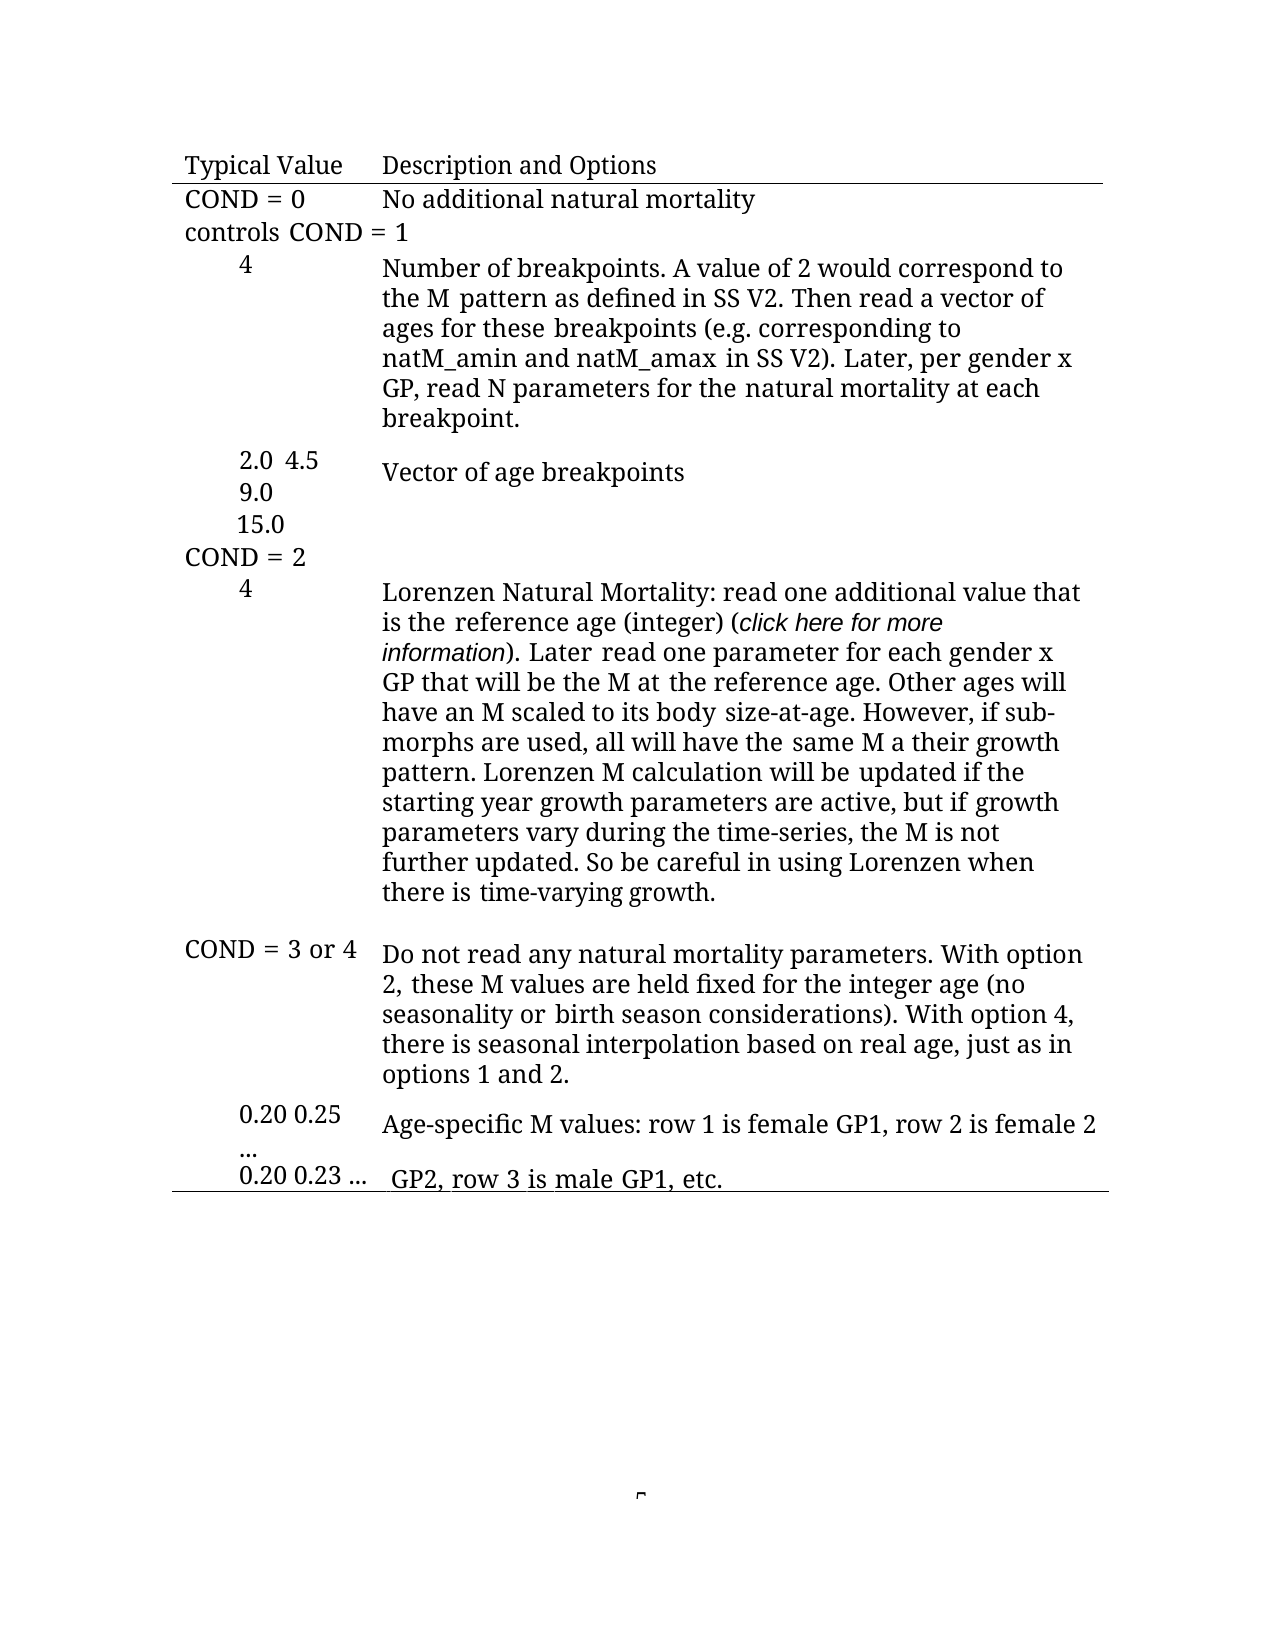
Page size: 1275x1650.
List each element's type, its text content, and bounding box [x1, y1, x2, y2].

text 4 Lorenzen Natural Mortality: read one additional value that is the reference age (integer) (click here for more information). Later read one parameter for each gender x GP that will be the M at the reference age. Other ages will have an M scaled to its body size-at-age. However, if sub-morphs are used, all will have the same M a their growth pattern. Lorenzen M calculation will be updated if the starting year growth parameters are active, but if growth parameters vary during the time-series, the M is not further updated. So be careful in using Lorenzen when there is time-varying growth. [239, 577, 1084, 907]
text COND = 3 or 4 Do not read any natural mortality parameters. With option 2, these M values are held fixed for the integer age (no seasonality or birth season considerations). With option 4, there is seasonal interpolation based on real age, just as in options 1 and 2. [184, 939, 1091, 1089]
text COND = 2 [184, 539, 357, 573]
text COND = 0 No additional natural mortality controls COND = 1 [184, 182, 812, 248]
text 4 Number of breakpoints. A value of 2 would correspond to the M pattern as defined in SS V2. Then read a vector of ages for these breakpoints (e.g. corresponding to natM_amin and natM_amax in SS V2). Later, per gender x GP, read N parameters for the natural mortality at each breakpoint. [239, 253, 1078, 433]
text 2.0 4.5 9.0 [239, 444, 357, 508]
text Typical Value Description and Options [184, 148, 1121, 182]
text 0.20 0.25 ... [239, 1097, 357, 1165]
text 0.20 0.23 ... GP2, row 3 is male GP1, etc. [172, 1165, 1121, 1195]
text Age-specific M values: row 1 is female GP1, row 2 is female 2 [382, 1107, 1121, 1141]
text Vector of age breakpoints [382, 455, 1121, 489]
text 15.0 [164, 508, 357, 539]
